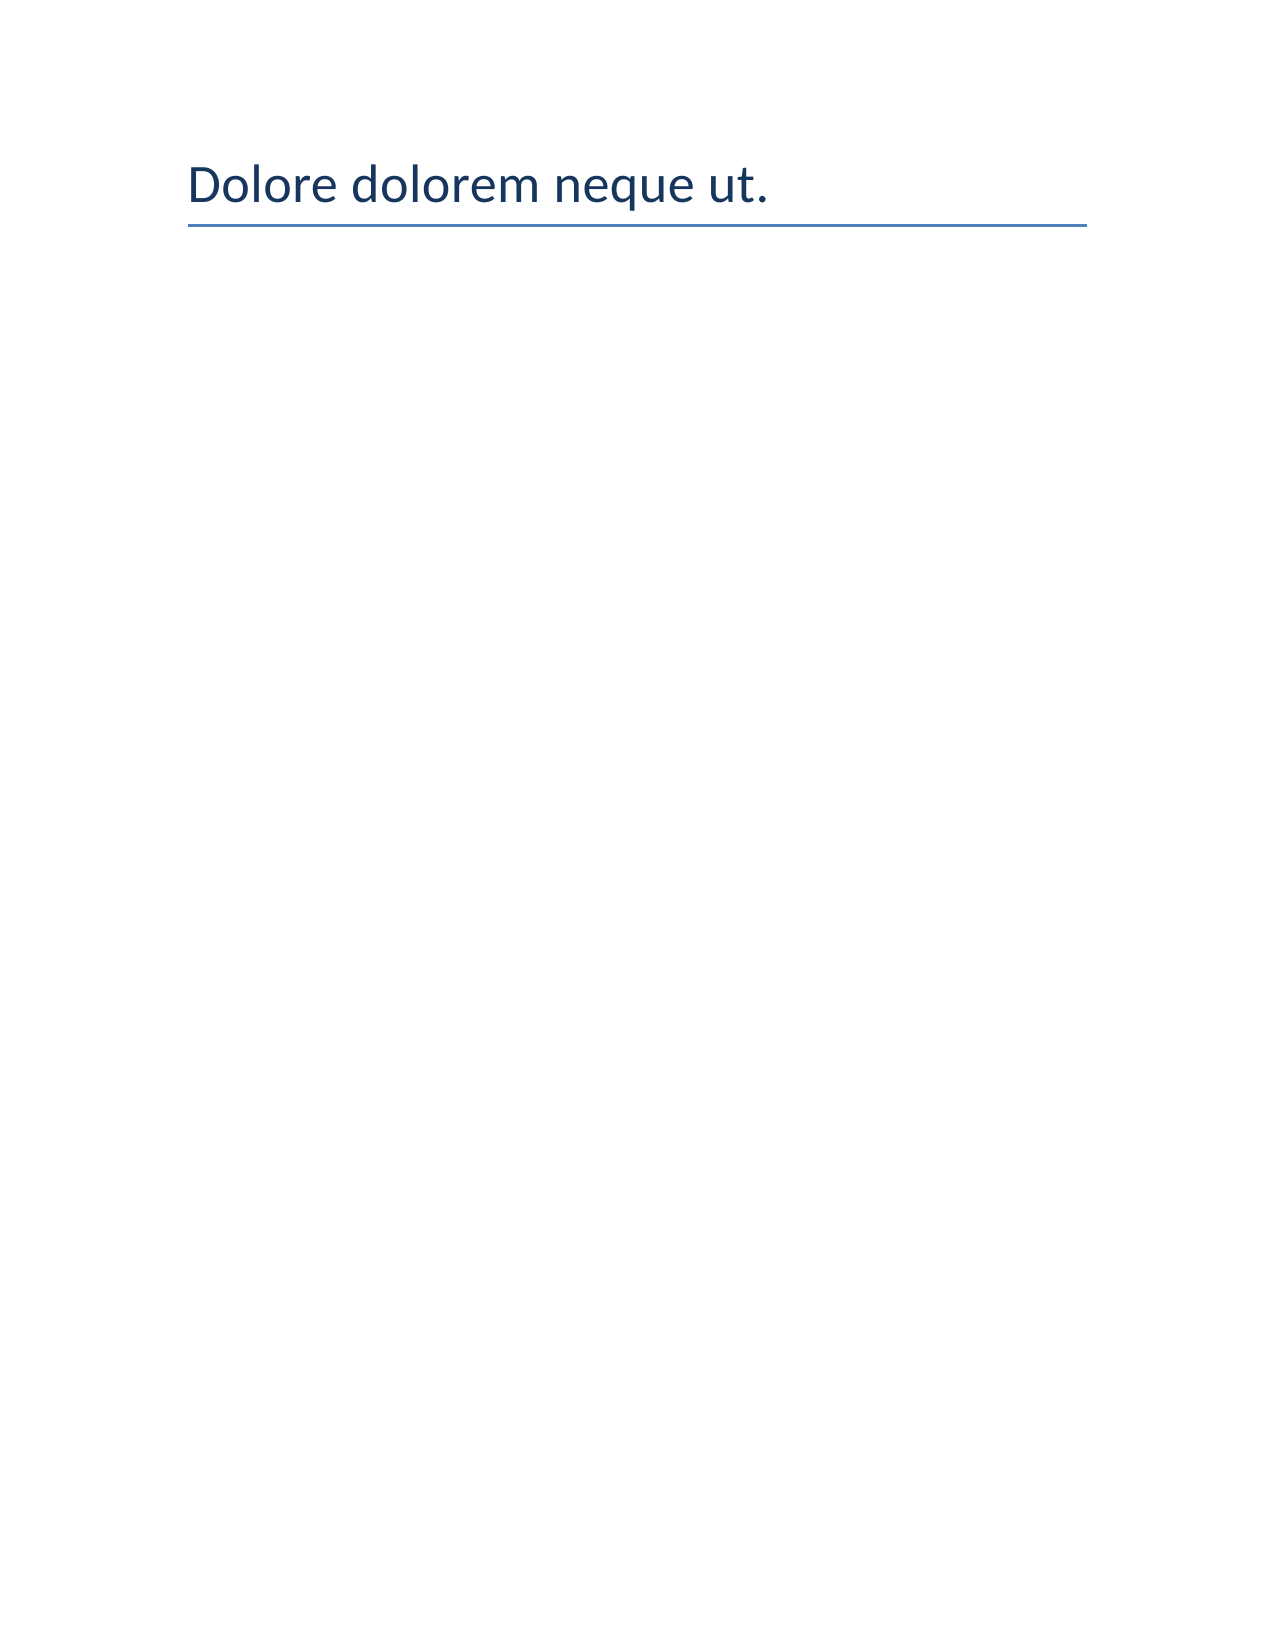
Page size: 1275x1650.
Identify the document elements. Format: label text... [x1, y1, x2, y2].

title Dolore dolorem neque ut. [187, 150, 1087, 227]
